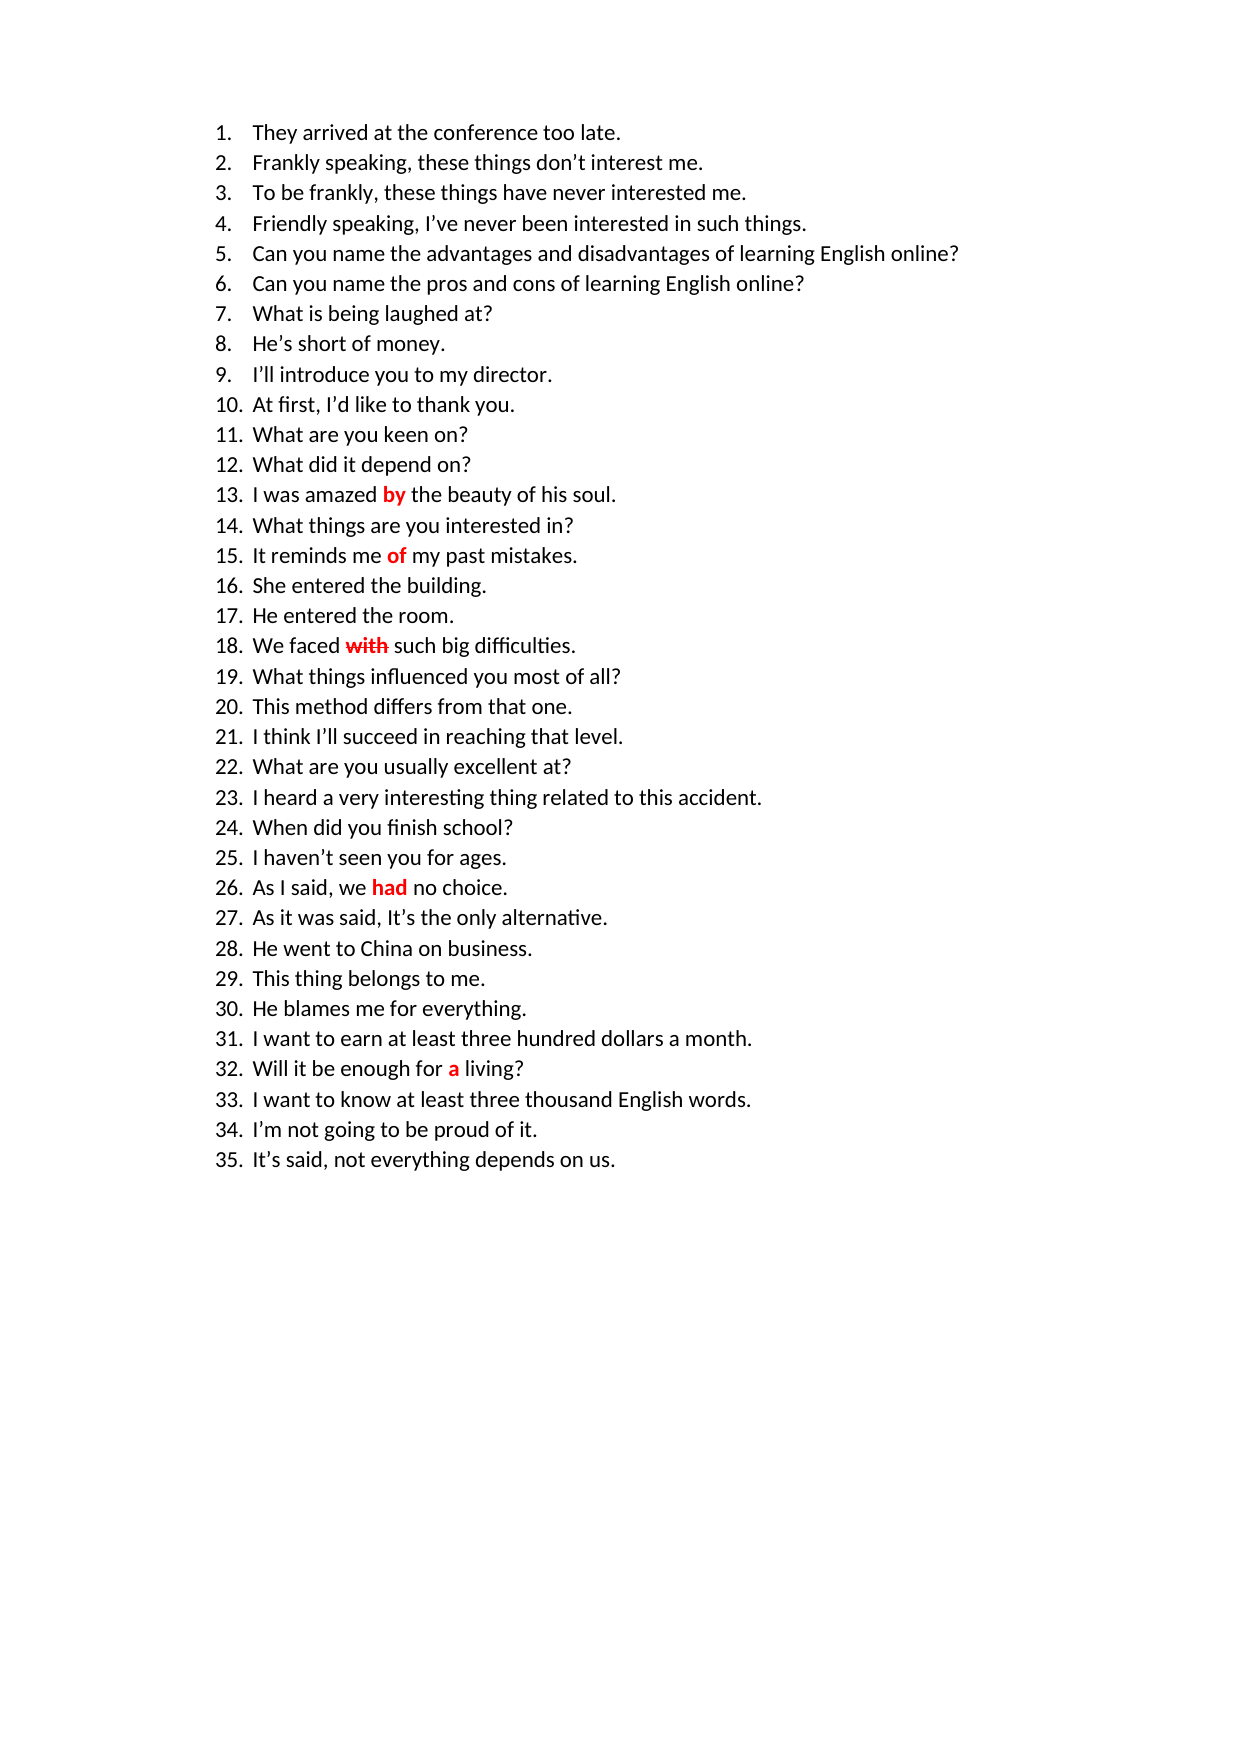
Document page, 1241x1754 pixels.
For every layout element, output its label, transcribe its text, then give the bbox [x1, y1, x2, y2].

list He blames me for everything. [215, 994, 1152, 1022]
list To be frankly, these things have never interested me. [215, 178, 1152, 207]
list This thing belongs to me. [215, 964, 1152, 992]
list I want to earn at least three hundred dollars a month. [215, 1024, 1152, 1052]
list She entered the building. [215, 571, 1152, 599]
list I want to know at least three thousand English words. [215, 1085, 1152, 1113]
list What is being laughed at? [215, 299, 1152, 327]
list As I said, we had no choice. [215, 873, 1152, 901]
list What did it depend on? [215, 450, 1152, 478]
list He went to China on business. [215, 934, 1152, 962]
list What things influenced you most of all? [215, 662, 1152, 690]
list I was amazed by the beauty of his soul. [215, 481, 1152, 509]
list When did you finish school? [215, 813, 1152, 841]
list Can you name the advantages and disadvantages of learning English online? [215, 239, 1152, 267]
list We faced with such big difficulties. [215, 632, 1152, 660]
list I heard a very interesting thing related to this accident. [215, 783, 1152, 811]
list It reminds me of my past mistakes. [215, 541, 1152, 569]
list Can you name the pros and cons of learning English online? [215, 269, 1152, 297]
list What are you usually excellent at? [215, 752, 1152, 781]
list He entered the room. [215, 601, 1152, 629]
list As it was said, It’s the only alternative. [215, 903, 1152, 932]
list He’s short of money. [215, 329, 1152, 358]
list They arrived at the conference too late. [215, 118, 1152, 146]
list At first, I’d like to thank you. [215, 390, 1152, 418]
list I’m not going to be proud of it. [215, 1115, 1152, 1143]
list I think I’ll succeed in reaching that level. [215, 722, 1152, 750]
list This method differs from that one. [215, 692, 1152, 720]
list It’s said, not everything depends on us. [215, 1145, 1152, 1173]
list Will it be enough for a living? [215, 1054, 1152, 1083]
list Frankly speaking, these things don’t interest me. [215, 148, 1152, 176]
list I’ll introduce you to my director. [215, 360, 1152, 388]
list What are you keen on? [215, 420, 1152, 448]
list I haven’t seen you for ages. [215, 843, 1152, 871]
list Friendly speaking, I’ve never been interested in such things. [215, 209, 1152, 237]
list What things are you interested in? [215, 511, 1152, 539]
